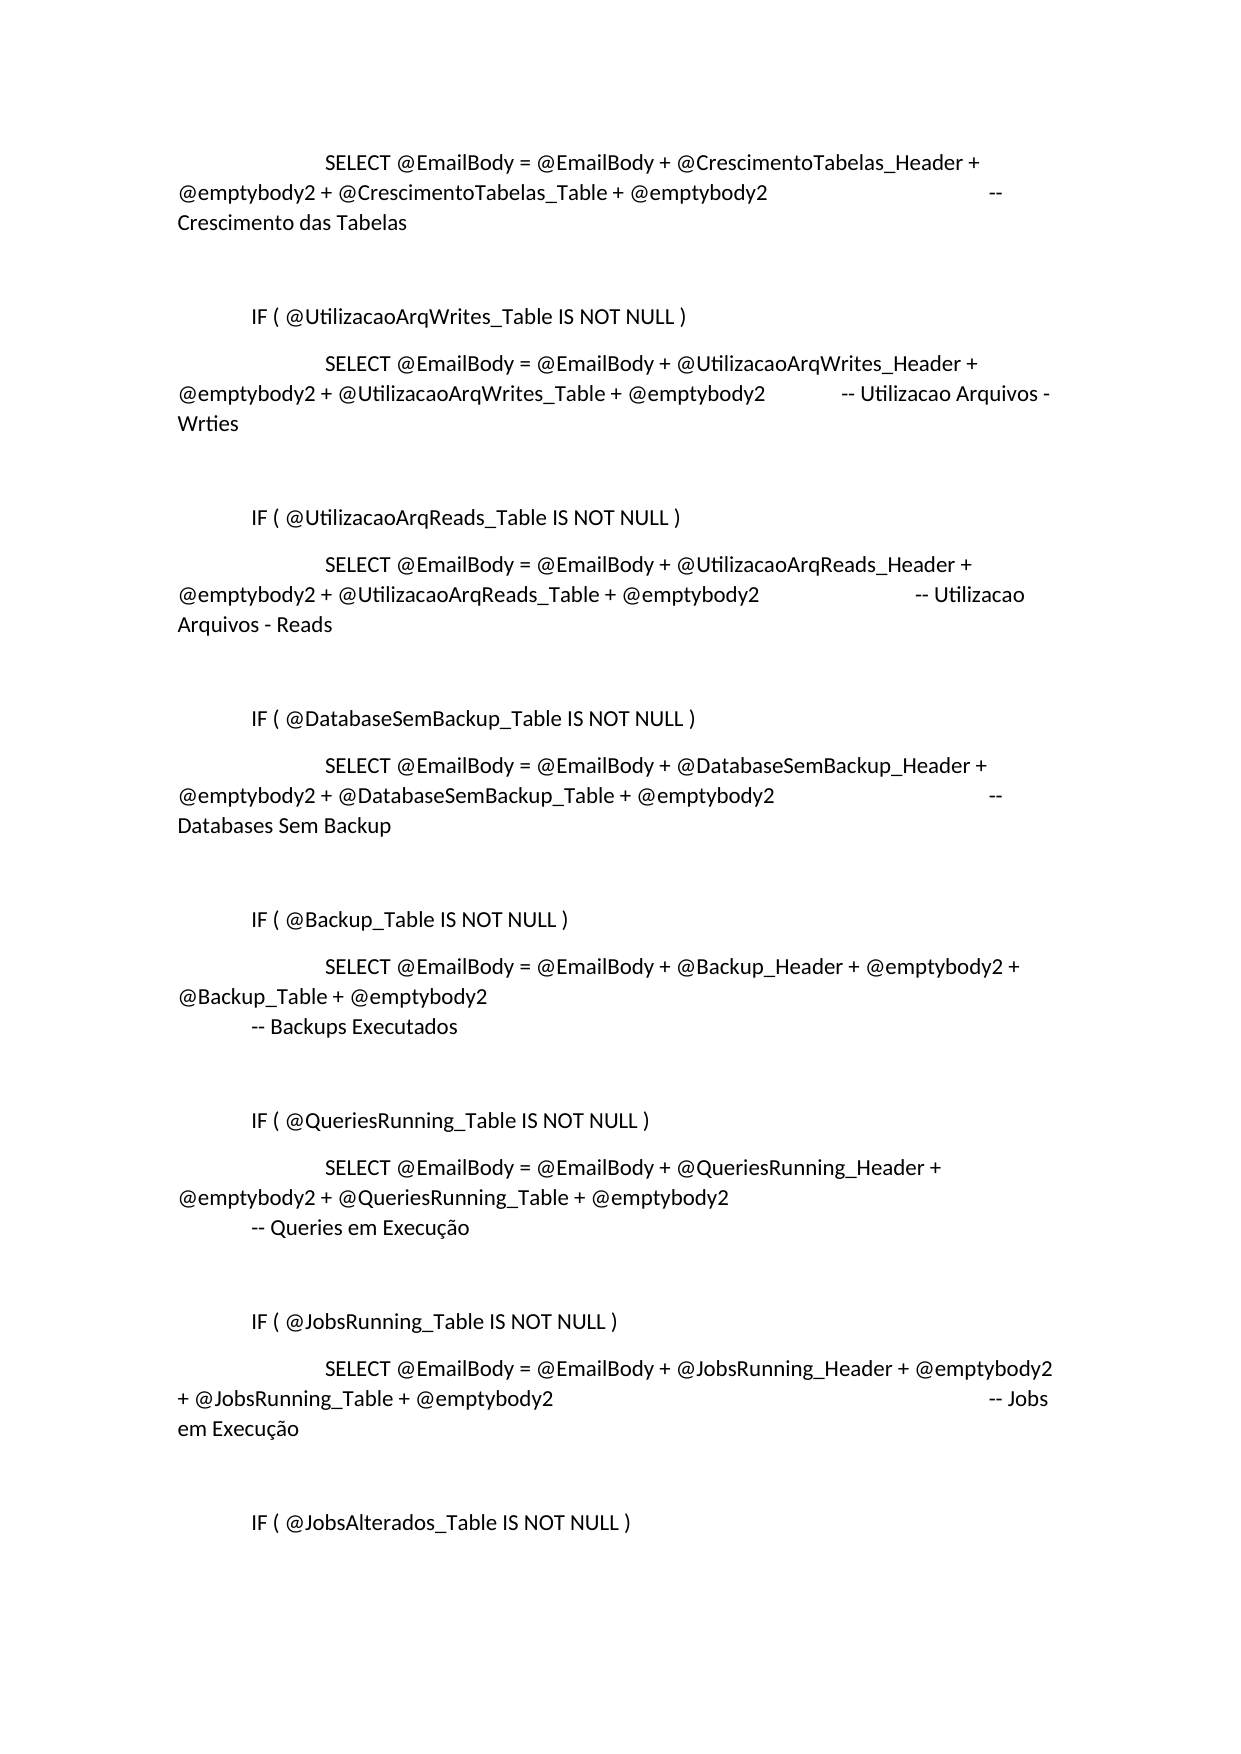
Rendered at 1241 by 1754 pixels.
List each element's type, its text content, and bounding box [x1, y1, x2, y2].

text IF ( @DatabaseSemBackup_Table IS NOT NULL ) [177, 704, 1063, 732]
text IF ( @Backup_Table IS NOT NULL ) [177, 905, 1063, 933]
text SELECT @EmailBody = @EmailBody + @UtilizacaoArqReads_Header + @emptybody2 + @UtilizacaoArqReads_Table + @emptybody2 -- Utilizacao Arquivos - Reads [177, 550, 1063, 638]
text SELECT @EmailBody = @EmailBody + @CrescimentoTabelas_Header + @emptybody2 + @CrescimentoTabelas_Table + @emptybody2 -- Crescimento das Tabelas [177, 148, 1063, 236]
text SELECT @EmailBody = @EmailBody + @QueriesRunning_Header + @emptybody2 + @QueriesRunning_Table + @emptybody2 -- Queries em Execução [177, 1153, 1063, 1241]
text SELECT @EmailBody = @EmailBody + @UtilizacaoArqWrites_Header + @emptybody2 + @UtilizacaoArqWrites_Table + @emptybody2 -- Utilizacao Arquivos - Wrties [177, 349, 1063, 437]
text IF ( @UtilizacaoArqReads_Table IS NOT NULL ) [177, 503, 1063, 531]
text SELECT @EmailBody = @EmailBody + @JobsRunning_Header + @emptybody2 + @JobsRunning_Table + @emptybody2 -- Jobs em Execução [177, 1354, 1063, 1442]
text IF ( @QueriesRunning_Table IS NOT NULL ) [177, 1106, 1063, 1134]
text IF ( @JobsRunning_Table IS NOT NULL ) [177, 1307, 1063, 1335]
text IF ( @JobsAlterados_Table IS NOT NULL ) [177, 1508, 1063, 1536]
text SELECT @EmailBody = @EmailBody + @DatabaseSemBackup_Header + @emptybody2 + @DatabaseSemBackup_Table + @emptybody2 -- Databases Sem Backup [177, 751, 1063, 839]
text SELECT @EmailBody = @EmailBody + @Backup_Header + @emptybody2 + @Backup_Table + @emptybody2 -- Backups Executados [177, 952, 1063, 1040]
text IF ( @UtilizacaoArqWrites_Table IS NOT NULL ) [177, 302, 1063, 330]
